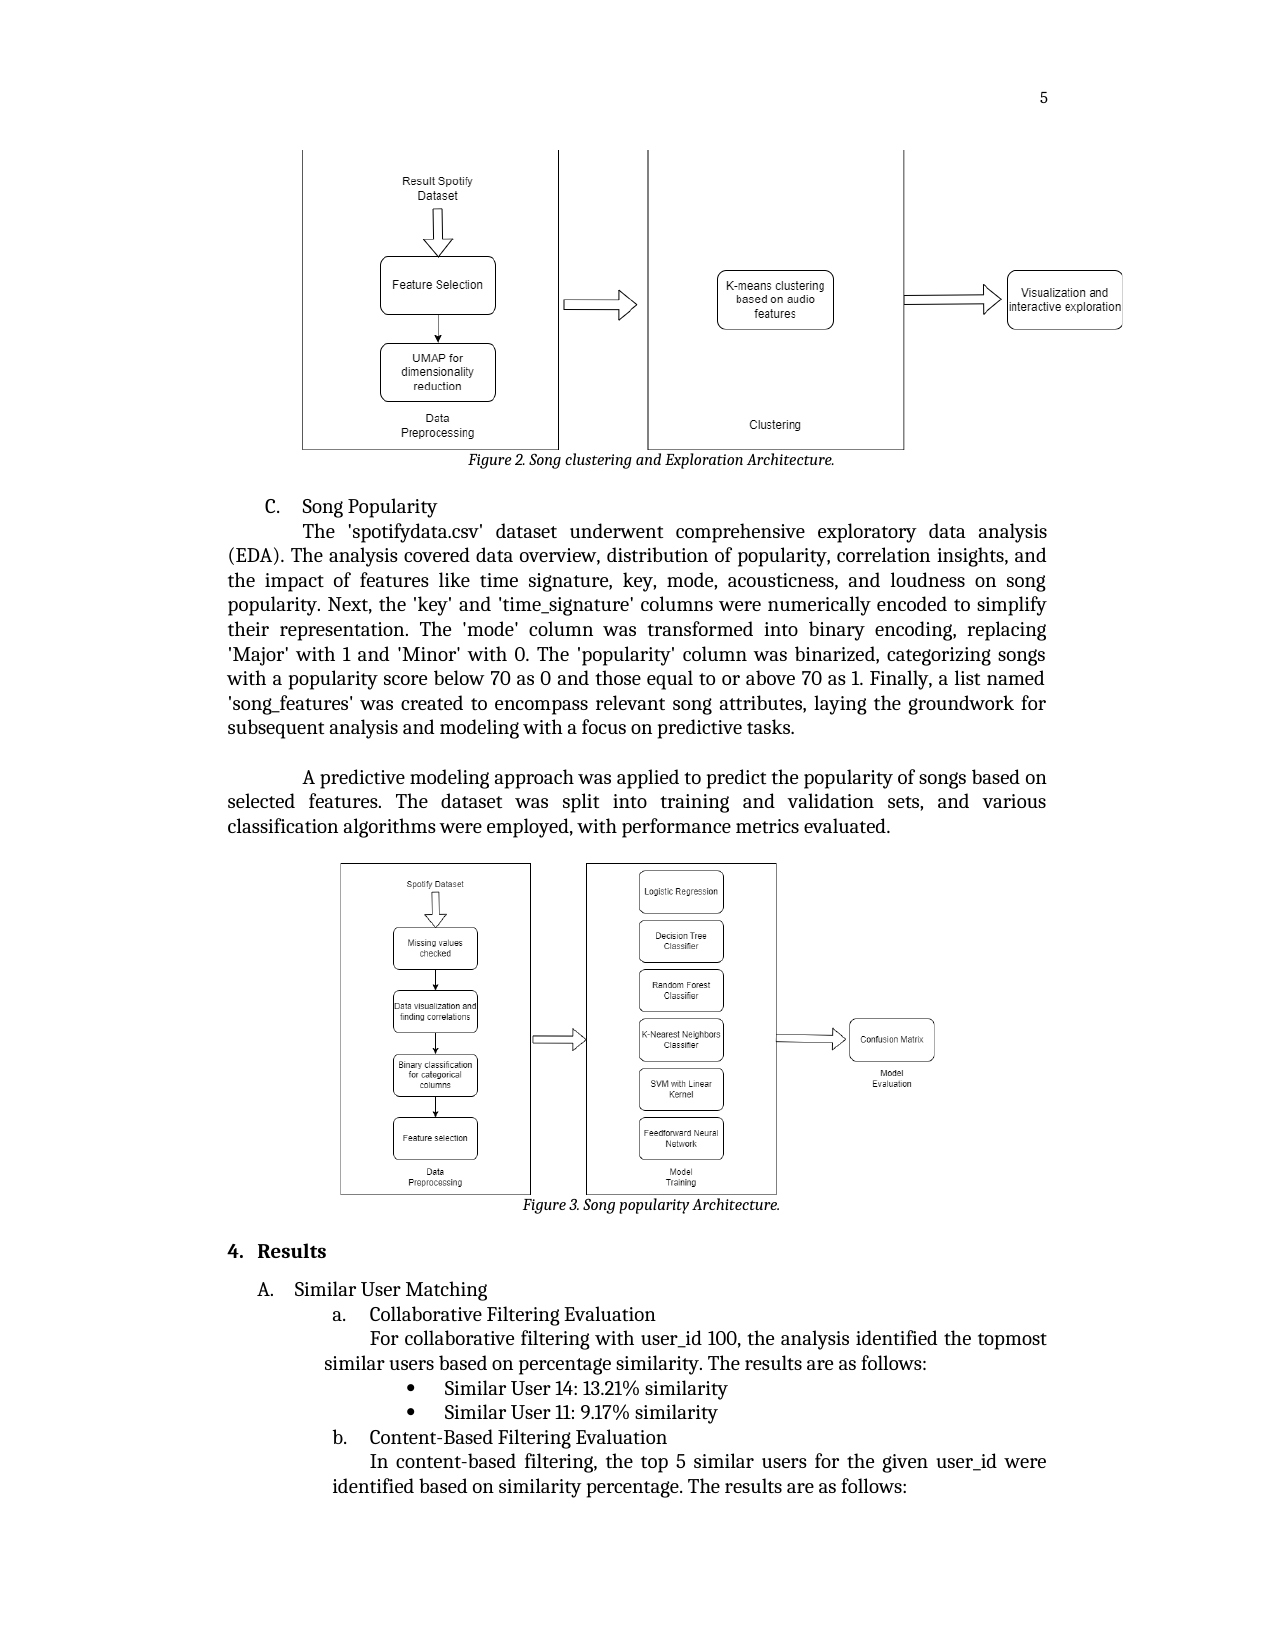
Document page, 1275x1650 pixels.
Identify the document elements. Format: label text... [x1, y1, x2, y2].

subtitle Results [227, 1239, 1048, 1263]
list Collaborative Filtering Evaluation [332, 1302, 1048, 1326]
list Song Popularity [265, 495, 1048, 519]
list Similar User Matching [257, 1278, 1048, 1302]
picture [302, 150, 1123, 450]
text Figure 3. Song popularity Architecture. [227, 1195, 1048, 1214]
text In content-based filtering, the top 5 similar users for the given user_id were identified based on similarity percentage. The results are as follows: [332, 1450, 1048, 1498]
list Similar User 11: 9.17% similarity [407, 1401, 1048, 1425]
list Content-Based Filtering Evaluation [332, 1425, 1048, 1449]
text For collaborative filtering with user_id 100, the analysis identified the topmost similar users based on percentage similarity. The results are as follows: [324, 1327, 1048, 1375]
text A predictive modeling approach was applied to predict the popularity of songs based on selected features. The dataset was split into training and validation sets, and various classification algorithms were employed, with performance metrics evaluated. [227, 765, 1048, 838]
picture [340, 863, 935, 1195]
text Figure 2. Song clustering and Exploration Architecture. [227, 451, 1048, 470]
list Similar User 14: 13.21% similarity [407, 1376, 1048, 1400]
text The 'spotifydata.csv' dataset underwent comprehensive exploratory data analysis (EDA). The analysis covered data overview, distribution of popularity, correlation insights, and the impact of features like time signature, key, mode, acousticness, and loudness on song popularity. Next, the 'key' and 'time_signature' columns were numerically encoded to simplify their representation. The 'mode' column was transformed into binary encoding, replacing 'Major' with 1 and 'Minor' with 0. The 'popularity' column was binarized, categorizing songs with a popularity score below 70 as 0 and those equal to or above 70 as 1. Finally, a list named 'song_features' was created to encompass relevant song attributes, laying the groundwork for subsequent analysis and modeling with a focus on predictive tasks. [227, 519, 1048, 740]
